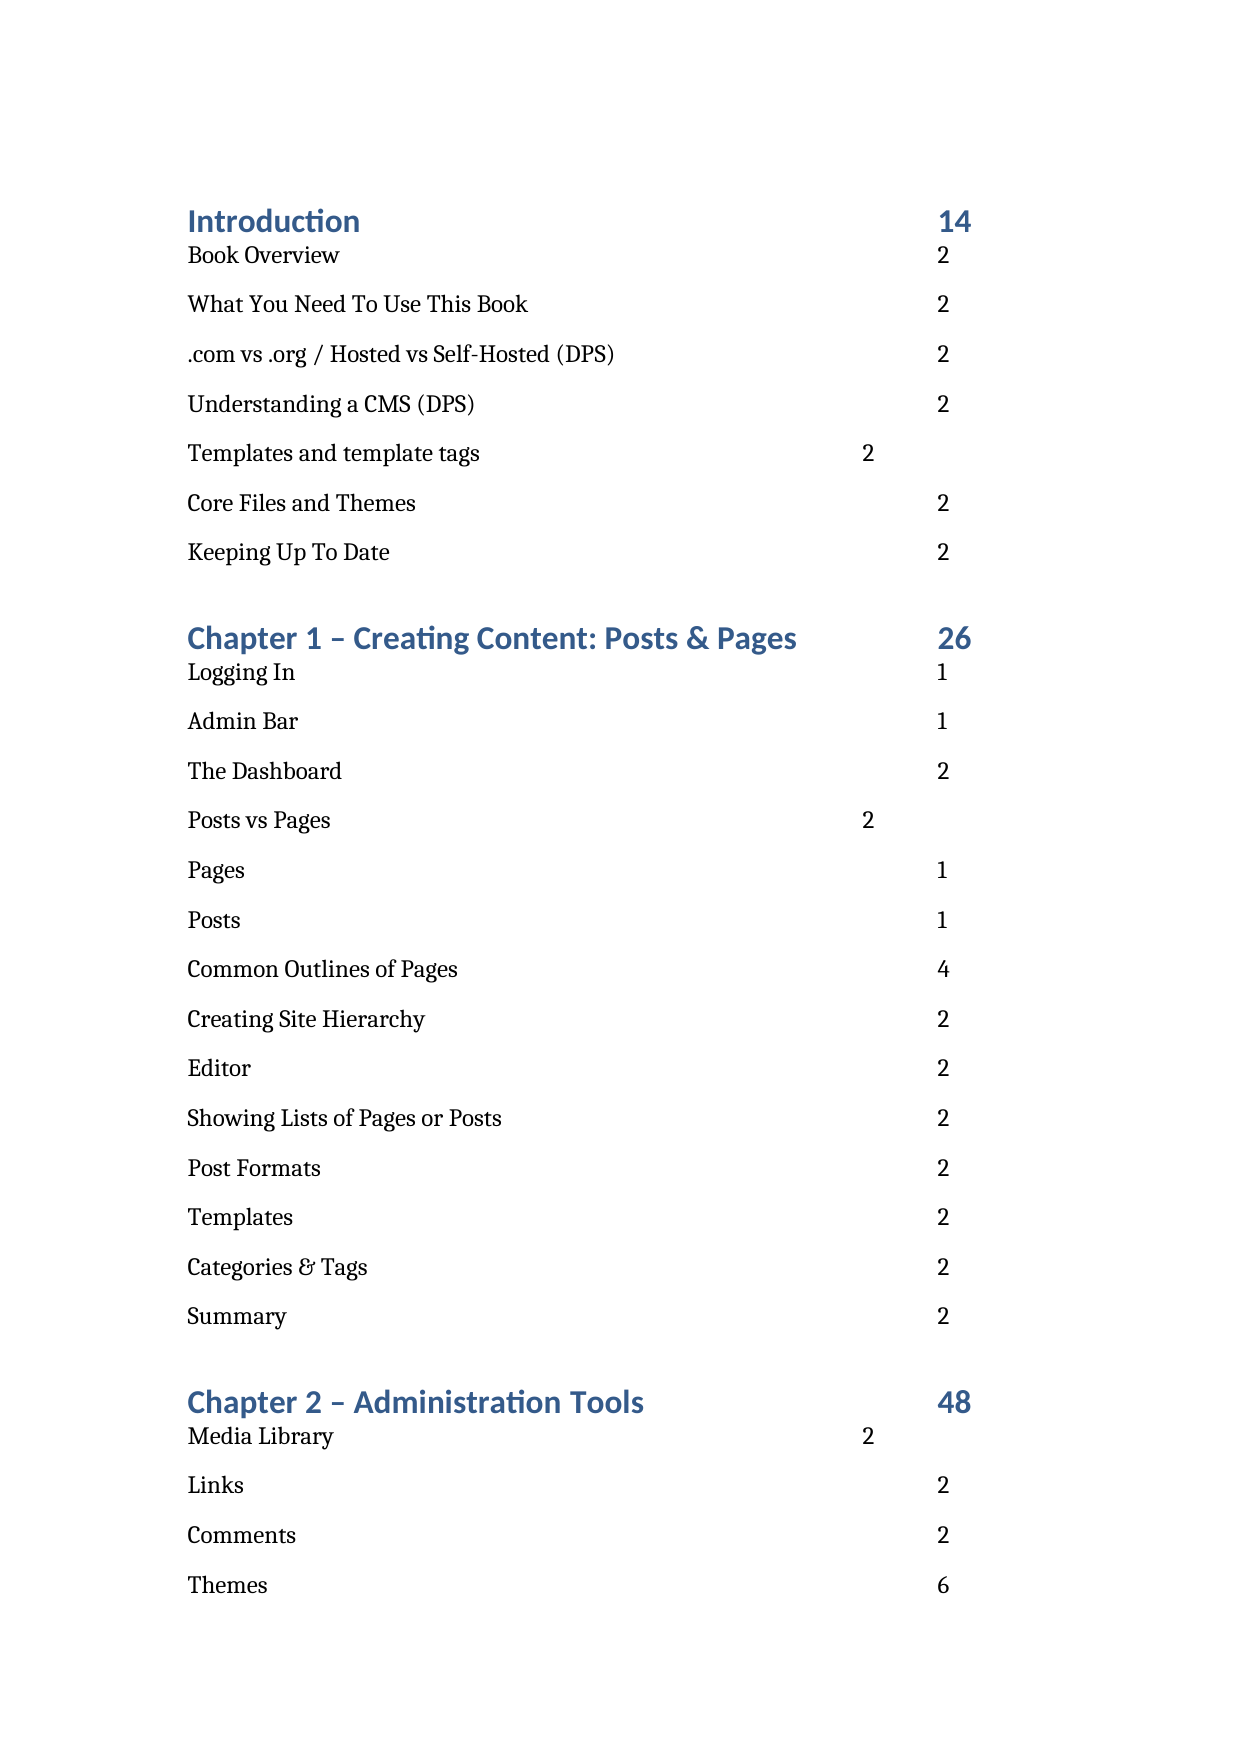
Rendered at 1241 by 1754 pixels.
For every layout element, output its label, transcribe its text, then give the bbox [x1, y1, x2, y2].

text Themes 6 [187, 1571, 1053, 1599]
subtitle Chapter 2 – Administration Tools 48 [187, 1381, 1053, 1422]
text Keeping Up To Date 2 [187, 538, 1053, 567]
text .com vs .org / Hosted vs Self-Hosted (DPS) 2 [187, 340, 1053, 369]
text Book Overview 2 [187, 241, 1053, 269]
text The Dashboard 2 [187, 757, 1053, 786]
text Posts vs Pages 2 [187, 806, 1053, 835]
text Post Formats 2 [187, 1153, 1053, 1182]
text Understanding a CMS (DPS) 2 [187, 389, 1053, 418]
text Editor 2 [187, 1054, 1053, 1083]
text Pages 1 [187, 856, 1053, 885]
text Templates and template tags 2 [187, 439, 1053, 468]
subtitle Introduction 14 [187, 200, 1053, 241]
text Summary 2 [187, 1302, 1053, 1331]
text Admin Bar 1 [187, 707, 1053, 736]
text Core Files and Themes 2 [187, 489, 1053, 517]
text Media Library 2 [187, 1422, 1053, 1451]
text Templates 2 [187, 1203, 1053, 1232]
text Logging In 1 [187, 658, 1053, 686]
text Links 2 [187, 1471, 1053, 1500]
text Comments 2 [187, 1521, 1053, 1550]
text What You Need To Use This Book 2 [187, 290, 1053, 319]
text Posts 1 [187, 906, 1053, 934]
text Showing Lists of Pages or Posts 2 [187, 1104, 1053, 1133]
subtitle Chapter 1 – Creating Content: Posts & Pages 26 [187, 617, 1053, 658]
text Categories & Tags 2 [187, 1253, 1053, 1281]
text Common Outlines of Pages 4 [187, 955, 1053, 984]
text Creating Site Hierarchy 2 [187, 1005, 1053, 1033]
